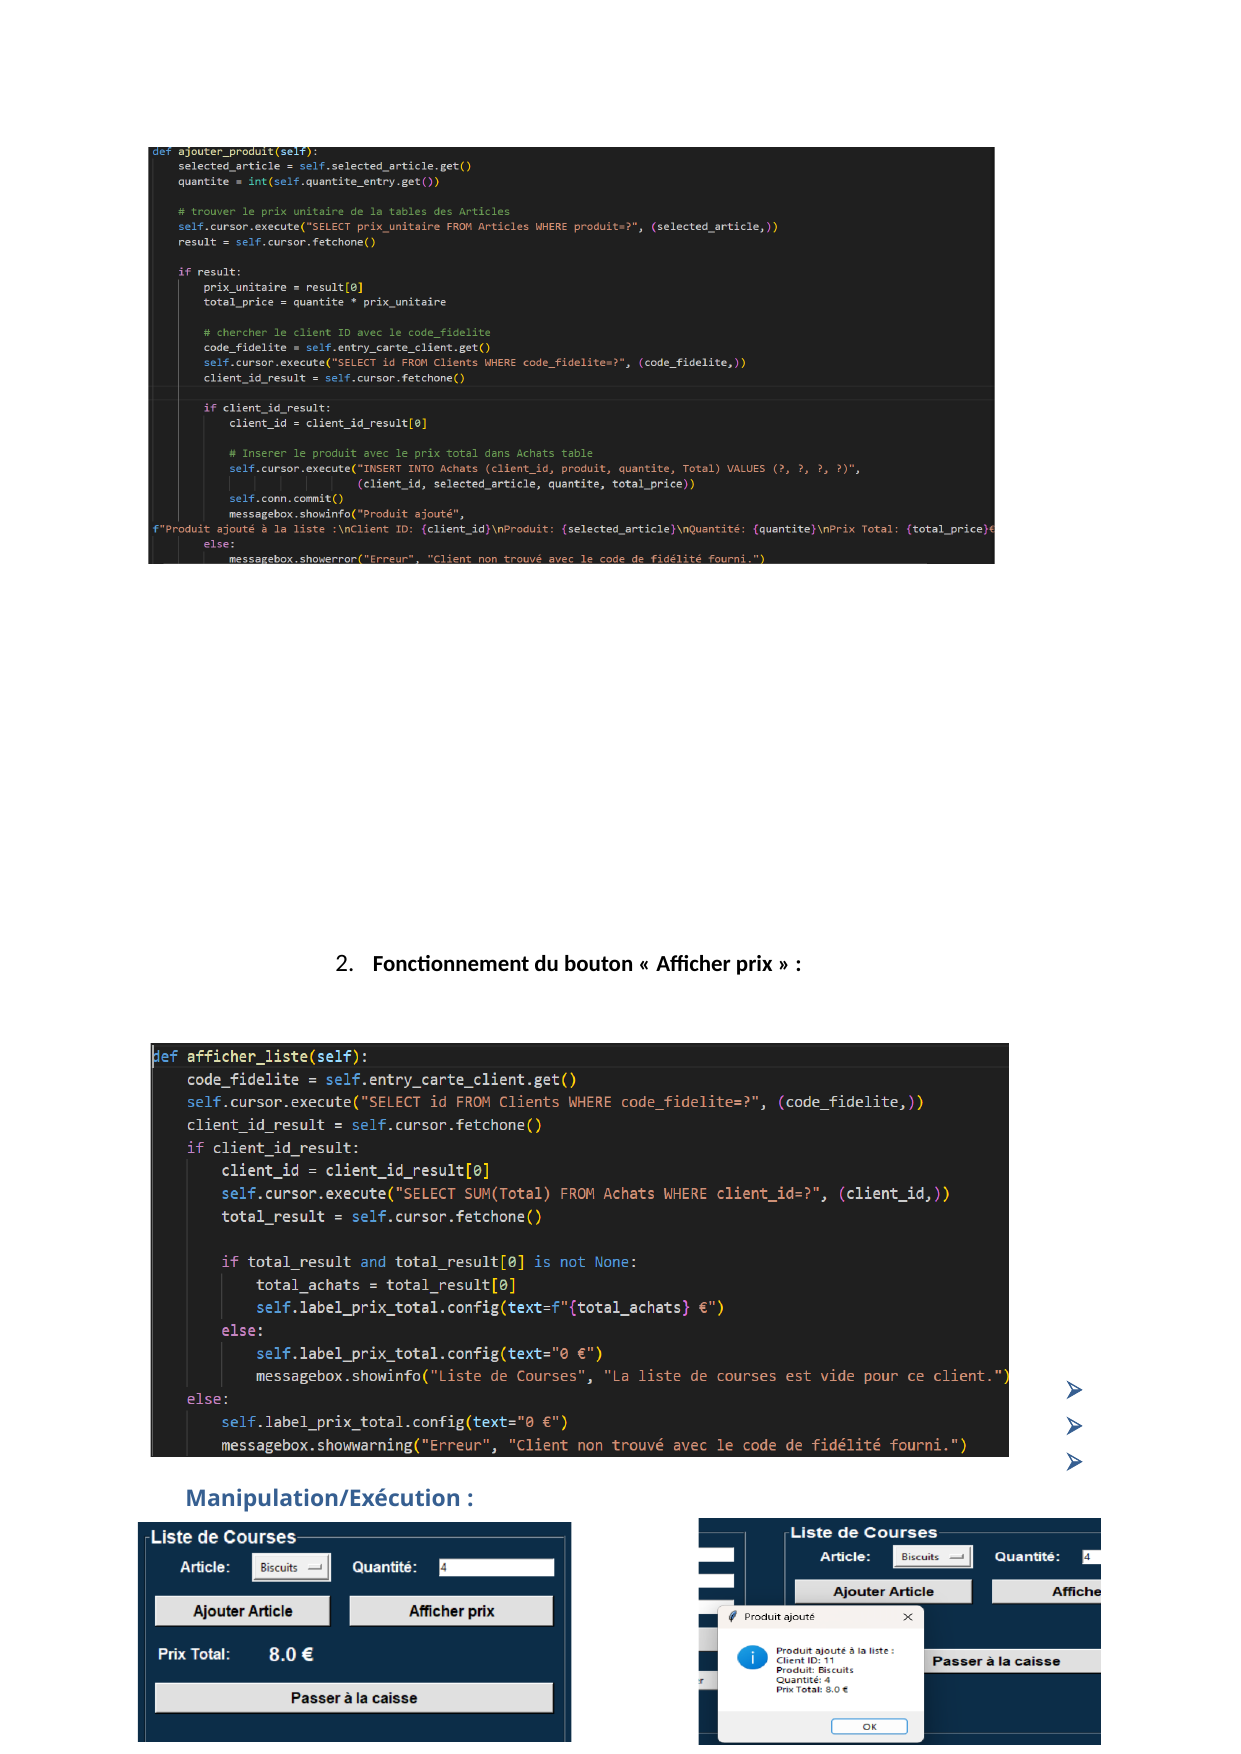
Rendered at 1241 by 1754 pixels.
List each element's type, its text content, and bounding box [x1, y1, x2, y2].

list Fonctionnement du bouton « Afficher prix » : [335, 947, 1093, 977]
picture [137, 1522, 572, 1741]
picture [150, 1210, 987, 1457]
picture [147, 147, 994, 563]
picture [697, 1518, 1101, 1744]
list Manipulation/Exécution : [185, 1374, 1093, 1513]
